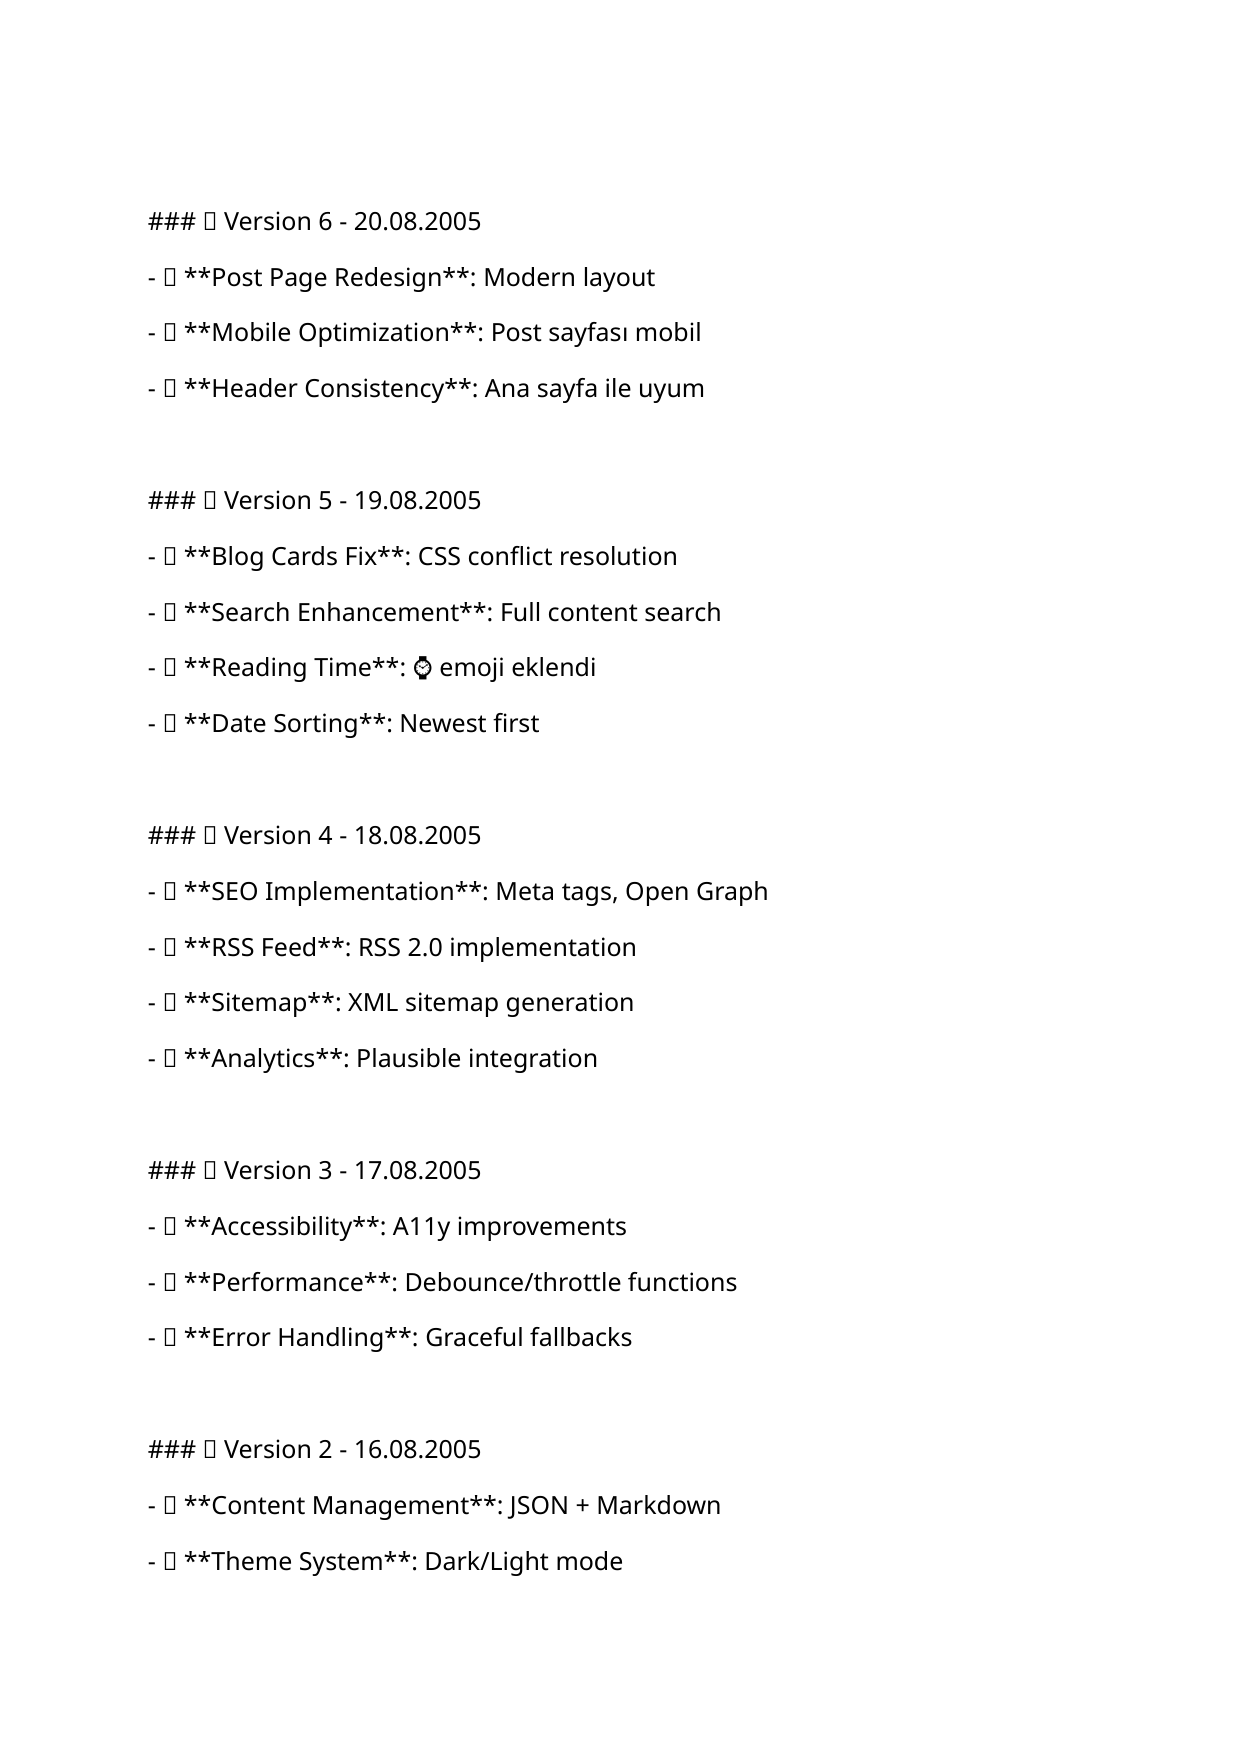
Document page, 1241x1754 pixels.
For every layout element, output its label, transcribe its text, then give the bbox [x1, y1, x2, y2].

text - ✅ **Date Sorting**: Newest first [148, 706, 1093, 740]
text - ✅ **Mobile Optimization**: Post sayfası mobil [148, 315, 1093, 349]
text - ✅ **Accessibility**: A11y improvements [148, 1208, 1093, 1242]
text - ✅ **Search Enhancement**: Full content search [148, 594, 1093, 628]
text ### 🔄 Version 6 - 20.08.2005 [148, 203, 1093, 237]
text ### 🔄 Version 5 - 19.08.2005 [148, 483, 1093, 517]
text ### 🔄 Version 2 - 16.08.2005 [148, 1432, 1093, 1466]
text - ✅ **Content Management**: JSON + Markdown [148, 1488, 1093, 1522]
text - ✅ **Error Handling**: Graceful fallbacks [148, 1320, 1093, 1354]
text - ✅ **Sitemap**: XML sitemap generation [148, 985, 1093, 1019]
text - ✅ **Analytics**: Plausible integration [148, 1041, 1093, 1075]
text - ✅ **SEO Implementation**: Meta tags, Open Graph [148, 873, 1093, 907]
text - ✅ **Theme System**: Dark/Light mode [148, 1543, 1093, 1577]
text - ✅ **RSS Feed**: RSS 2.0 implementation [148, 929, 1093, 963]
text ### 🔄 Version 4 - 18.08.2005 [148, 818, 1093, 852]
text ### 🔄 Version 3 - 17.08.2005 [148, 1153, 1093, 1187]
text - ✅ **Performance**: Debounce/throttle functions [148, 1264, 1093, 1298]
text - ✅ **Header Consistency**: Ana sayfa ile uyum [148, 371, 1093, 405]
text - ✅ **Reading Time**: ⌚ emoji eklendi [148, 650, 1093, 684]
text - ✅ **Blog Cards Fix**: CSS conflict resolution [148, 538, 1093, 572]
text - ✅ **Post Page Redesign**: Modern layout [148, 259, 1093, 293]
